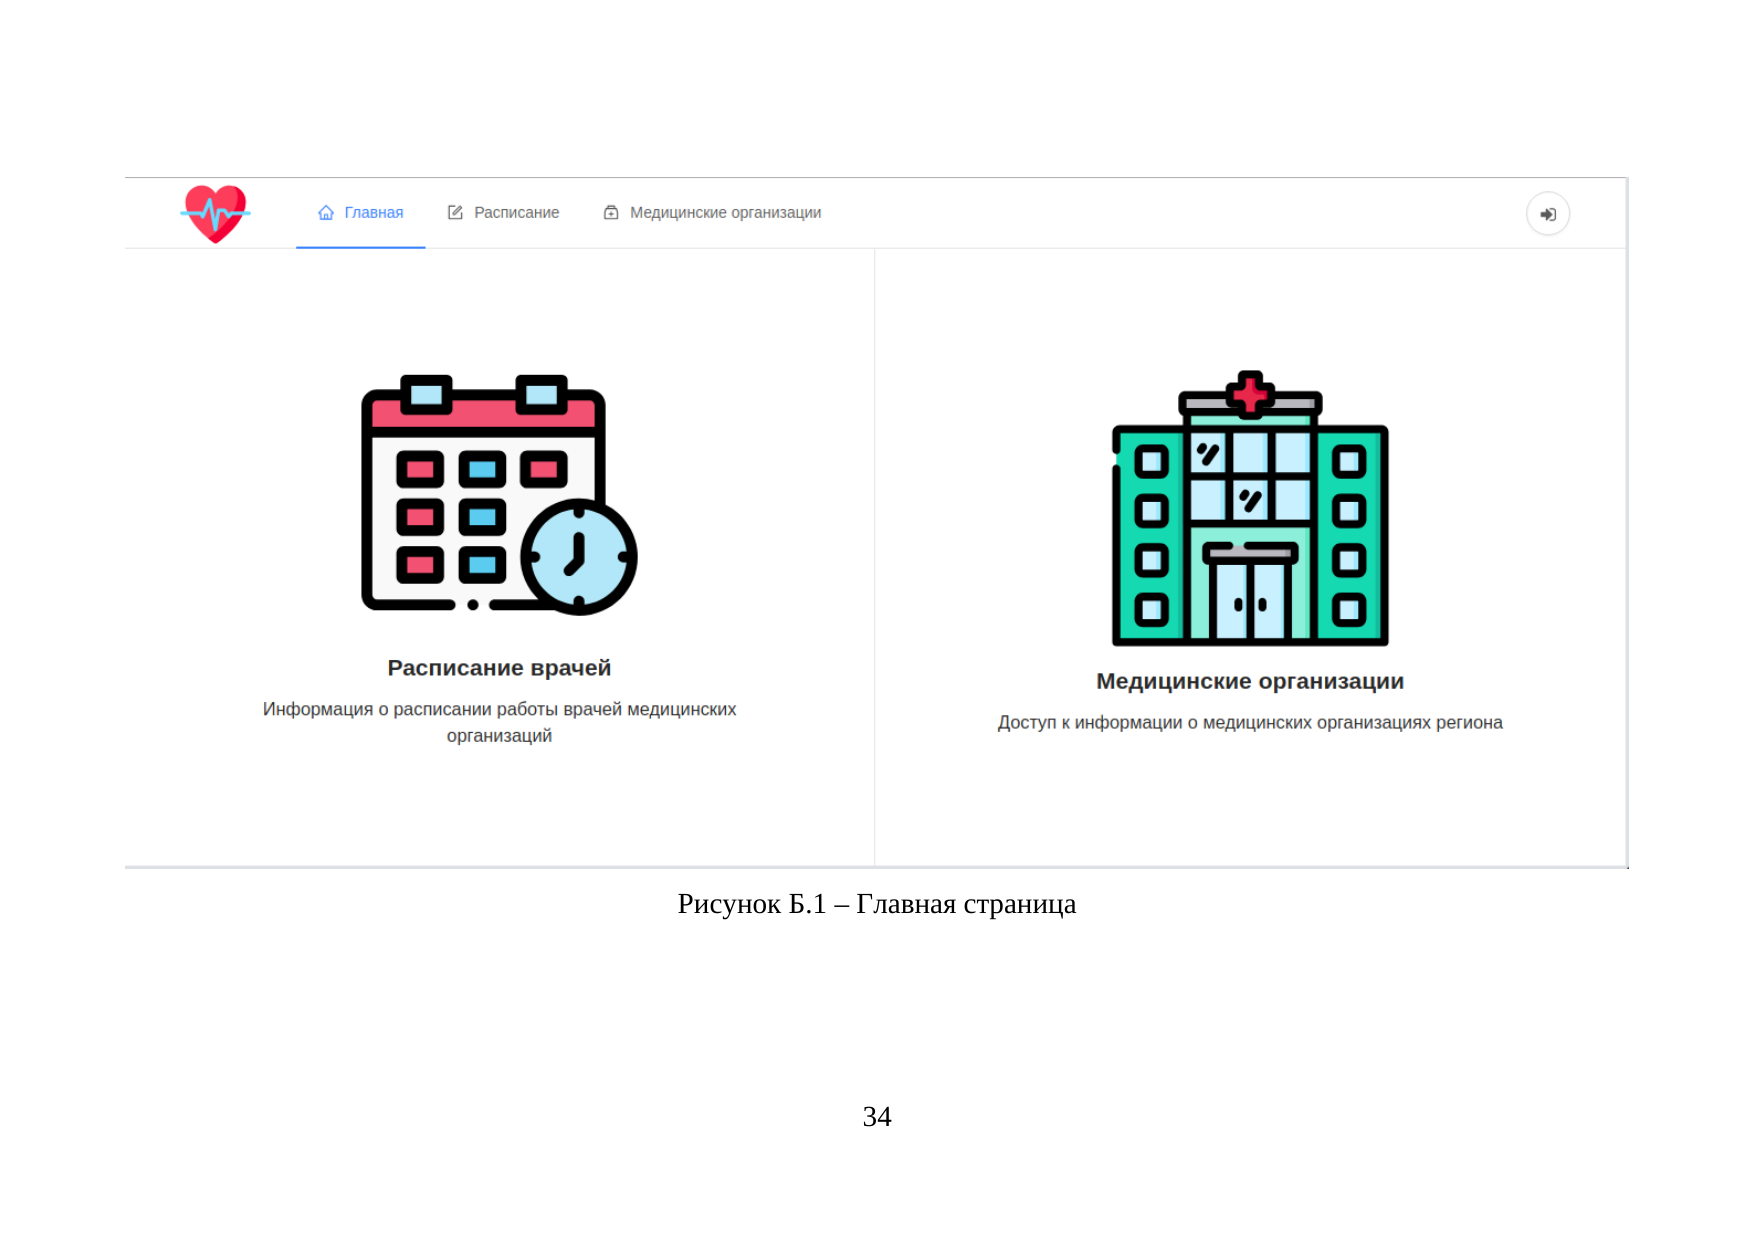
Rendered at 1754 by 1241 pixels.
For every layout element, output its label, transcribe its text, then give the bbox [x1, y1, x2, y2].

text Рисунок Б.1 – Главная страница [118, 886, 1636, 920]
picture [125, 177, 1629, 869]
